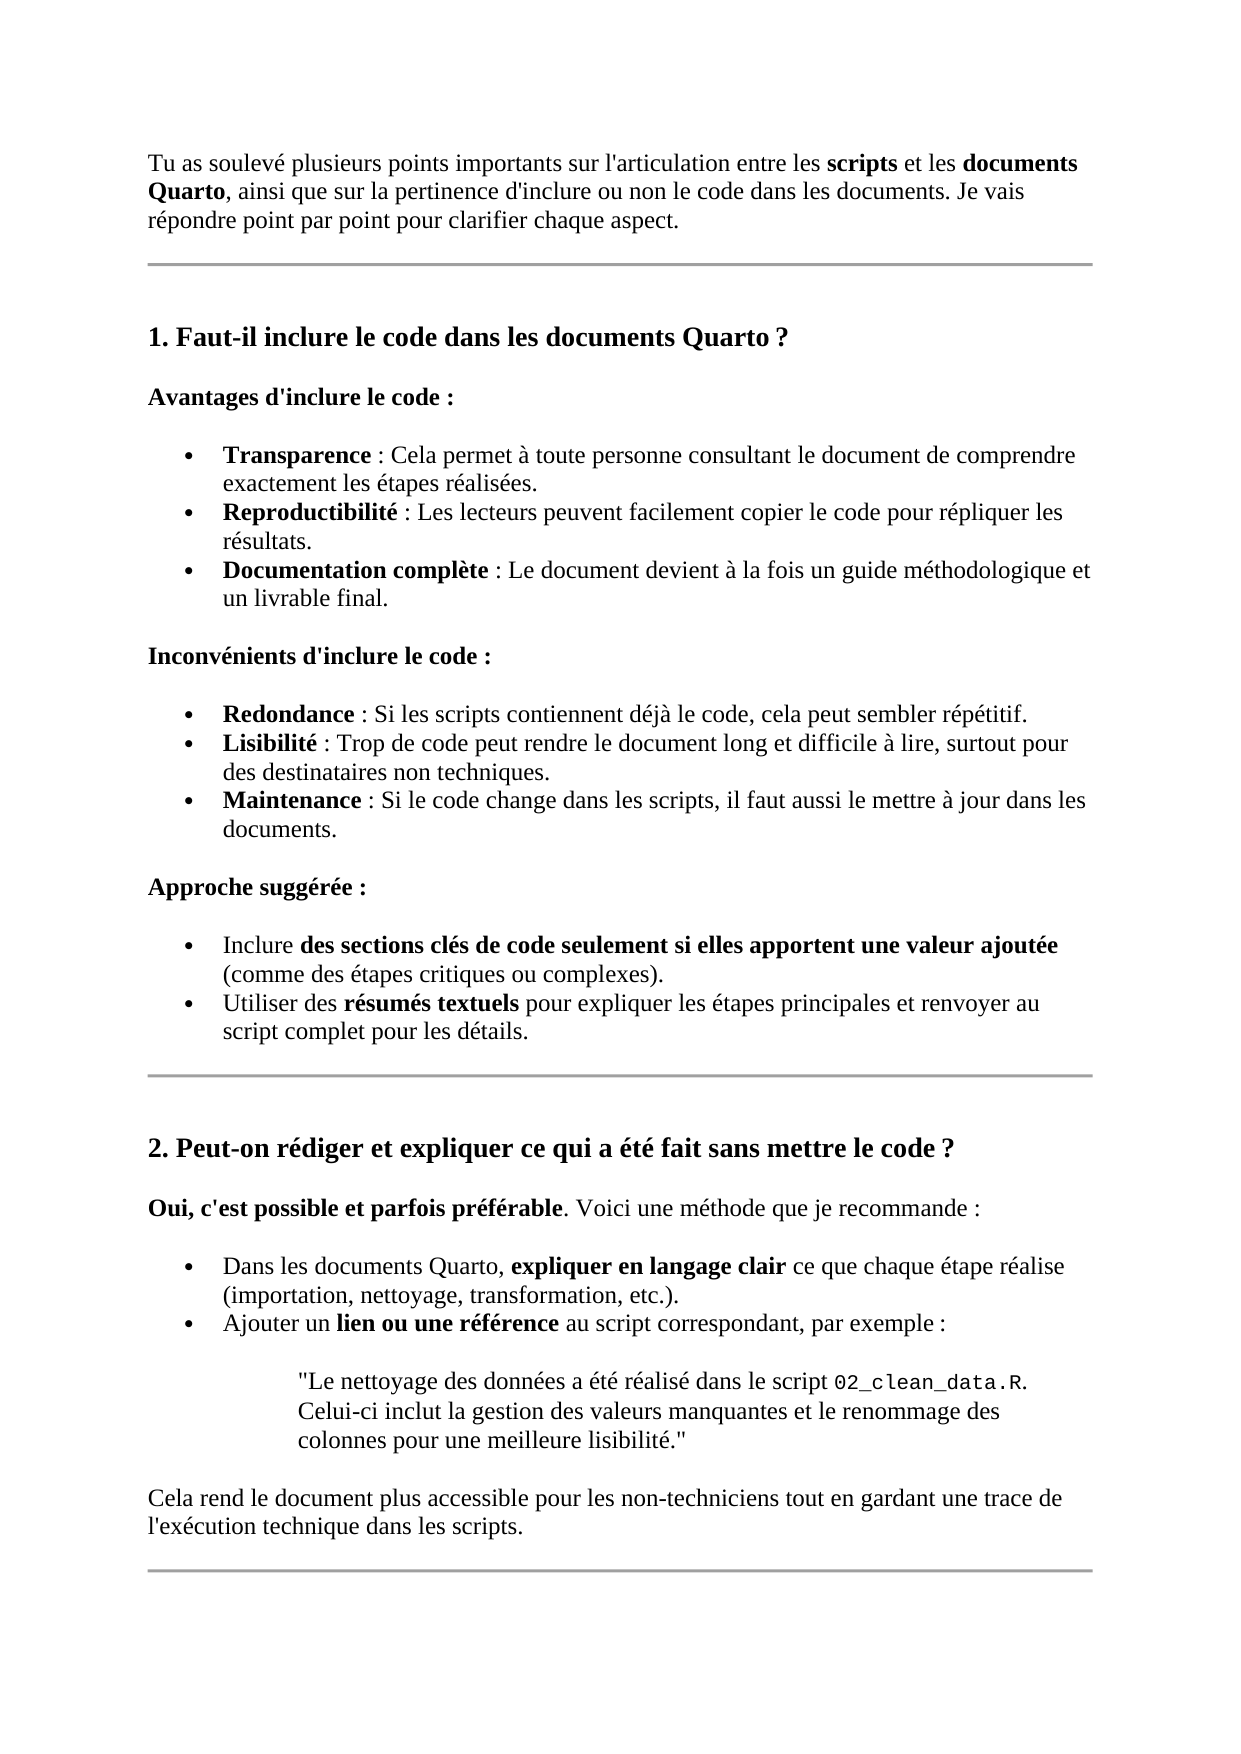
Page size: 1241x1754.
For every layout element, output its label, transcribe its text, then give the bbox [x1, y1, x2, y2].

text Cela rend le document plus accessible pour les non-techniciens tout en gardant une trace de l'exécution technique dans les scripts. [148, 1483, 1093, 1540]
text Tu as soulevé plusieurs points importants sur l'articulation entre les scripts et les documents Quarto, ainsi que sur la pertinence d'inclure ou non le code dans les documents. Je vais répondre point par point pour clarifier chaque aspect. [148, 148, 1093, 234]
list Ajouter un lien ou une référence au script correspondant, par exemple : [185, 1308, 1093, 1337]
text 2. Peut-on rédiger et expliquer ce qui a été fait sans mettre le code ? [148, 1131, 1093, 1164]
list Inclure des sections clés de code seulement si elles apportent une valeur ajoutée (comme des étapes critiques ou complexes). [185, 930, 1093, 988]
text Inconvénients d'inclure le code : [148, 641, 1093, 670]
text "Le nettoyage des données a été réalisé dans le script 02_clean_data.R. Celui-ci inclut la gestion des valeurs manquantes et le renommage des colonnes pour une meilleure lisibilité." [298, 1366, 1093, 1453]
list Maintenance : Si le code change dans les scripts, il faut aussi le mettre à jour dans les documents. [185, 786, 1093, 843]
text Avantages d'inclure le code : [148, 382, 1093, 411]
text Oui, c'est possible et parfois préférable. Voici une méthode que je recommande : [148, 1193, 1093, 1222]
list Redondance : Si les scripts contiennent déjà le code, cela peut sembler répétitif. [185, 699, 1093, 728]
list Reproductibilité : Les lecteurs peuvent facilement copier le code pour répliquer les résultats. [185, 497, 1093, 555]
list Dans les documents Quarto, expliquer en langage clair ce que chaque étape réalise (importation, nettoyage, transformation, etc.). [185, 1251, 1093, 1308]
list Documentation complète : Le document devient à la fois un guide méthodologique et un livrable final. [185, 555, 1093, 612]
list Utiliser des résumés textuels pour expliquer les étapes principales et renvoyer au script complet pour les détails. [185, 988, 1093, 1045]
text Approche suggérée : [148, 872, 1093, 901]
text 1. Faut-il inclure le code dans les documents Quarto ? [148, 320, 1093, 353]
list Transparence : Cela permet à toute personne consultant le document de comprendre exactement les étapes réalisées. [185, 440, 1093, 497]
list Lisibilité : Trop de code peut rendre le document long et difficile à lire, surtout pour des destinataires non techniques. [185, 728, 1093, 786]
